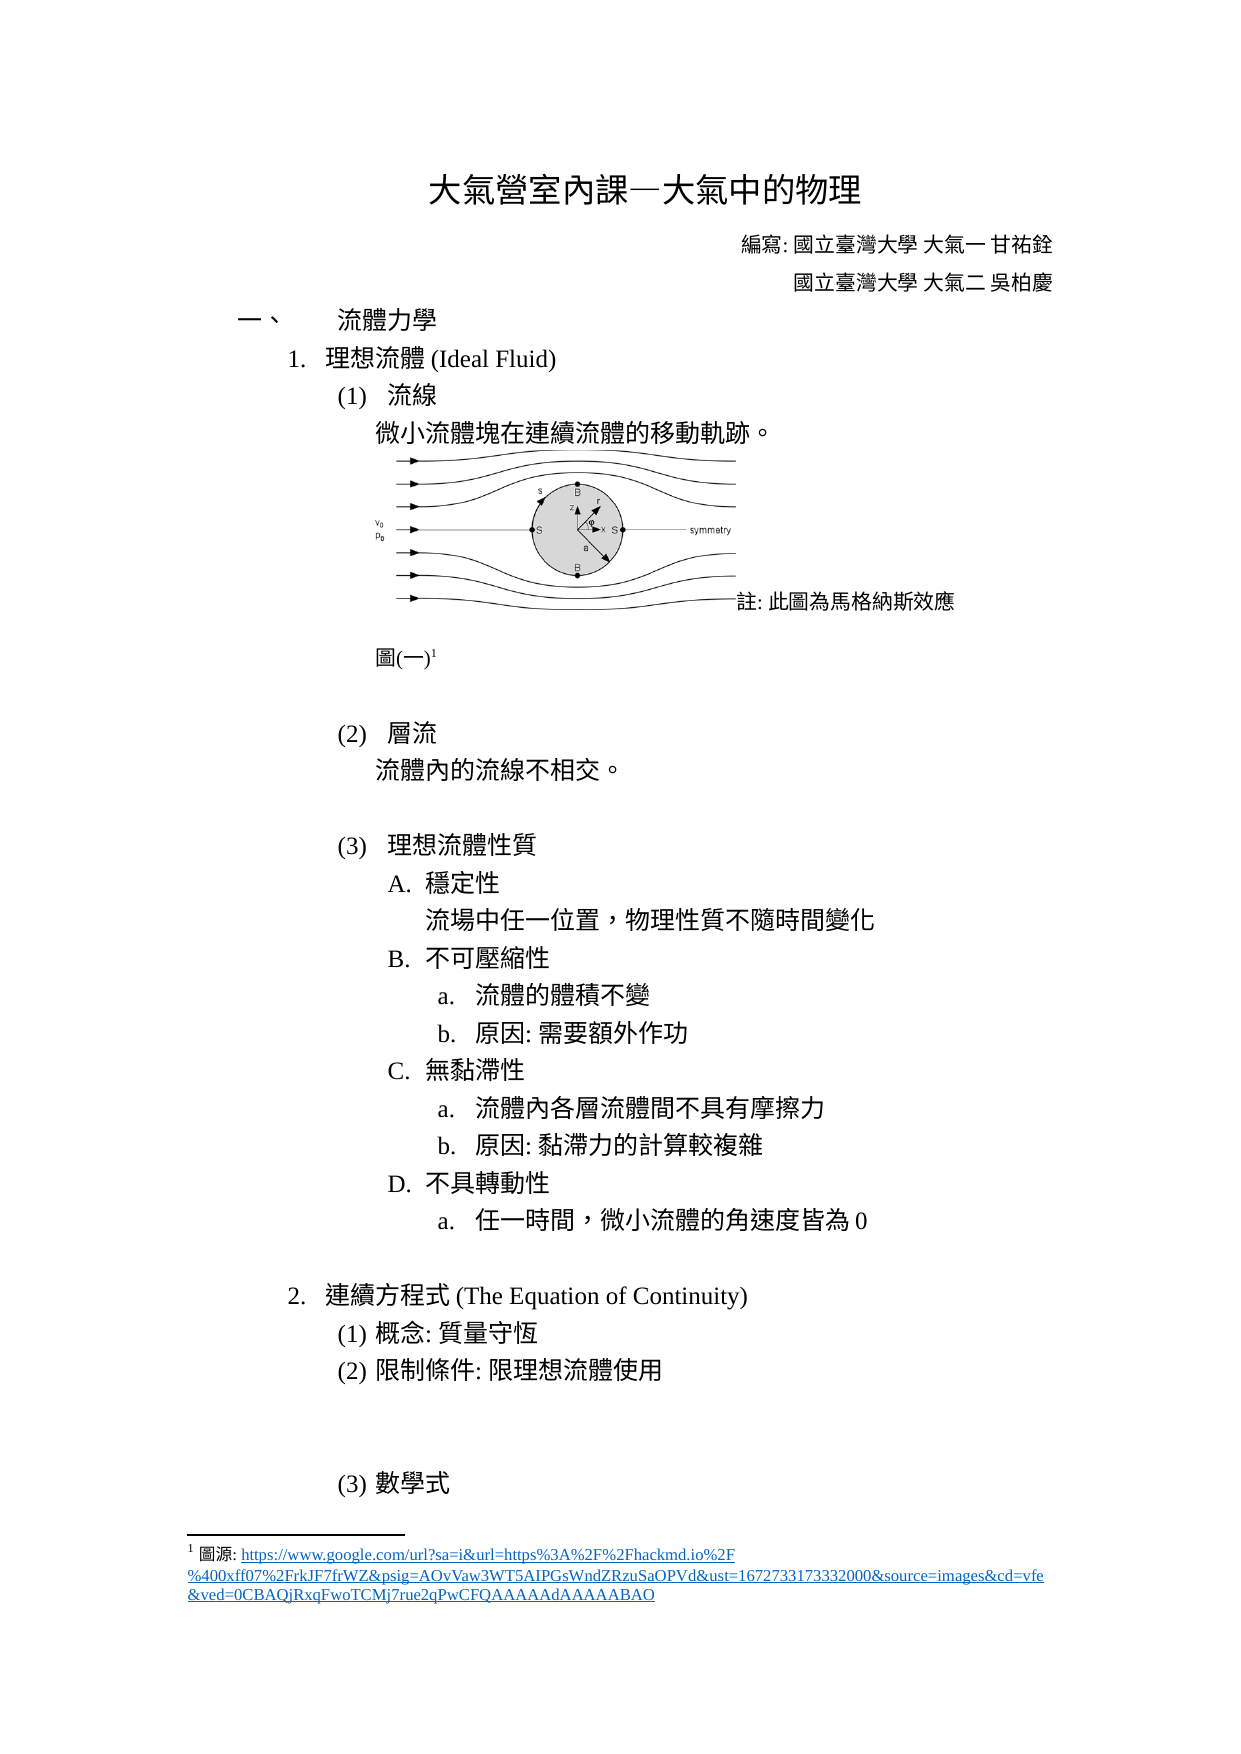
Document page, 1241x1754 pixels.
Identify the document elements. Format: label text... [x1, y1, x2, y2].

list 流線 [337, 375, 1053, 412]
list 不可壓縮性 [387, 937, 1053, 975]
list 層流 [337, 712, 1053, 750]
list 圖(一) [375, 637, 1053, 675]
list 限制條件: 限理想流體使用 [337, 1350, 1053, 1387]
text 大氣營室內課—大氣中的物理 [187, 150, 1053, 225]
list 穩定性 [387, 862, 1053, 900]
list 流體內各層流體間不具有摩擦力 [437, 1087, 1053, 1125]
text 國立臺灣大學 大氣二 吳柏慶 [187, 262, 1053, 300]
list 流體的體積不變 [437, 975, 1053, 1012]
list 流體內的流線不相交。 [375, 750, 1053, 787]
text 編寫: 國立臺灣大學 大氣一 甘祐銓 [187, 225, 1053, 262]
list 理想流體性質 [337, 825, 1053, 862]
list 流場中任一位置，物理性質不隨時間變化 [425, 900, 1053, 937]
list 微小流體塊在連續流體的移動軌跡。 [375, 412, 1053, 450]
list 原因: 需要額外作功 [437, 1012, 1053, 1050]
list 不具轉動性 [387, 1162, 1053, 1200]
list 數學式 [337, 1462, 1053, 1500]
list 概念: 質量守恆 [337, 1312, 1053, 1350]
list 原因: 黏滯力的計算較複雜 [437, 1125, 1053, 1162]
list 無黏滯性 [387, 1050, 1053, 1087]
list 任一時間，微小流體的角速度皆為0 [437, 1200, 1053, 1237]
list 理想流體 (Ideal Fluid) [287, 337, 1053, 375]
list 連續方程式 (The Equation of Continuity) [287, 1275, 1053, 1312]
picture [375, 450, 736, 610]
list 流體力學 [237, 300, 1053, 337]
